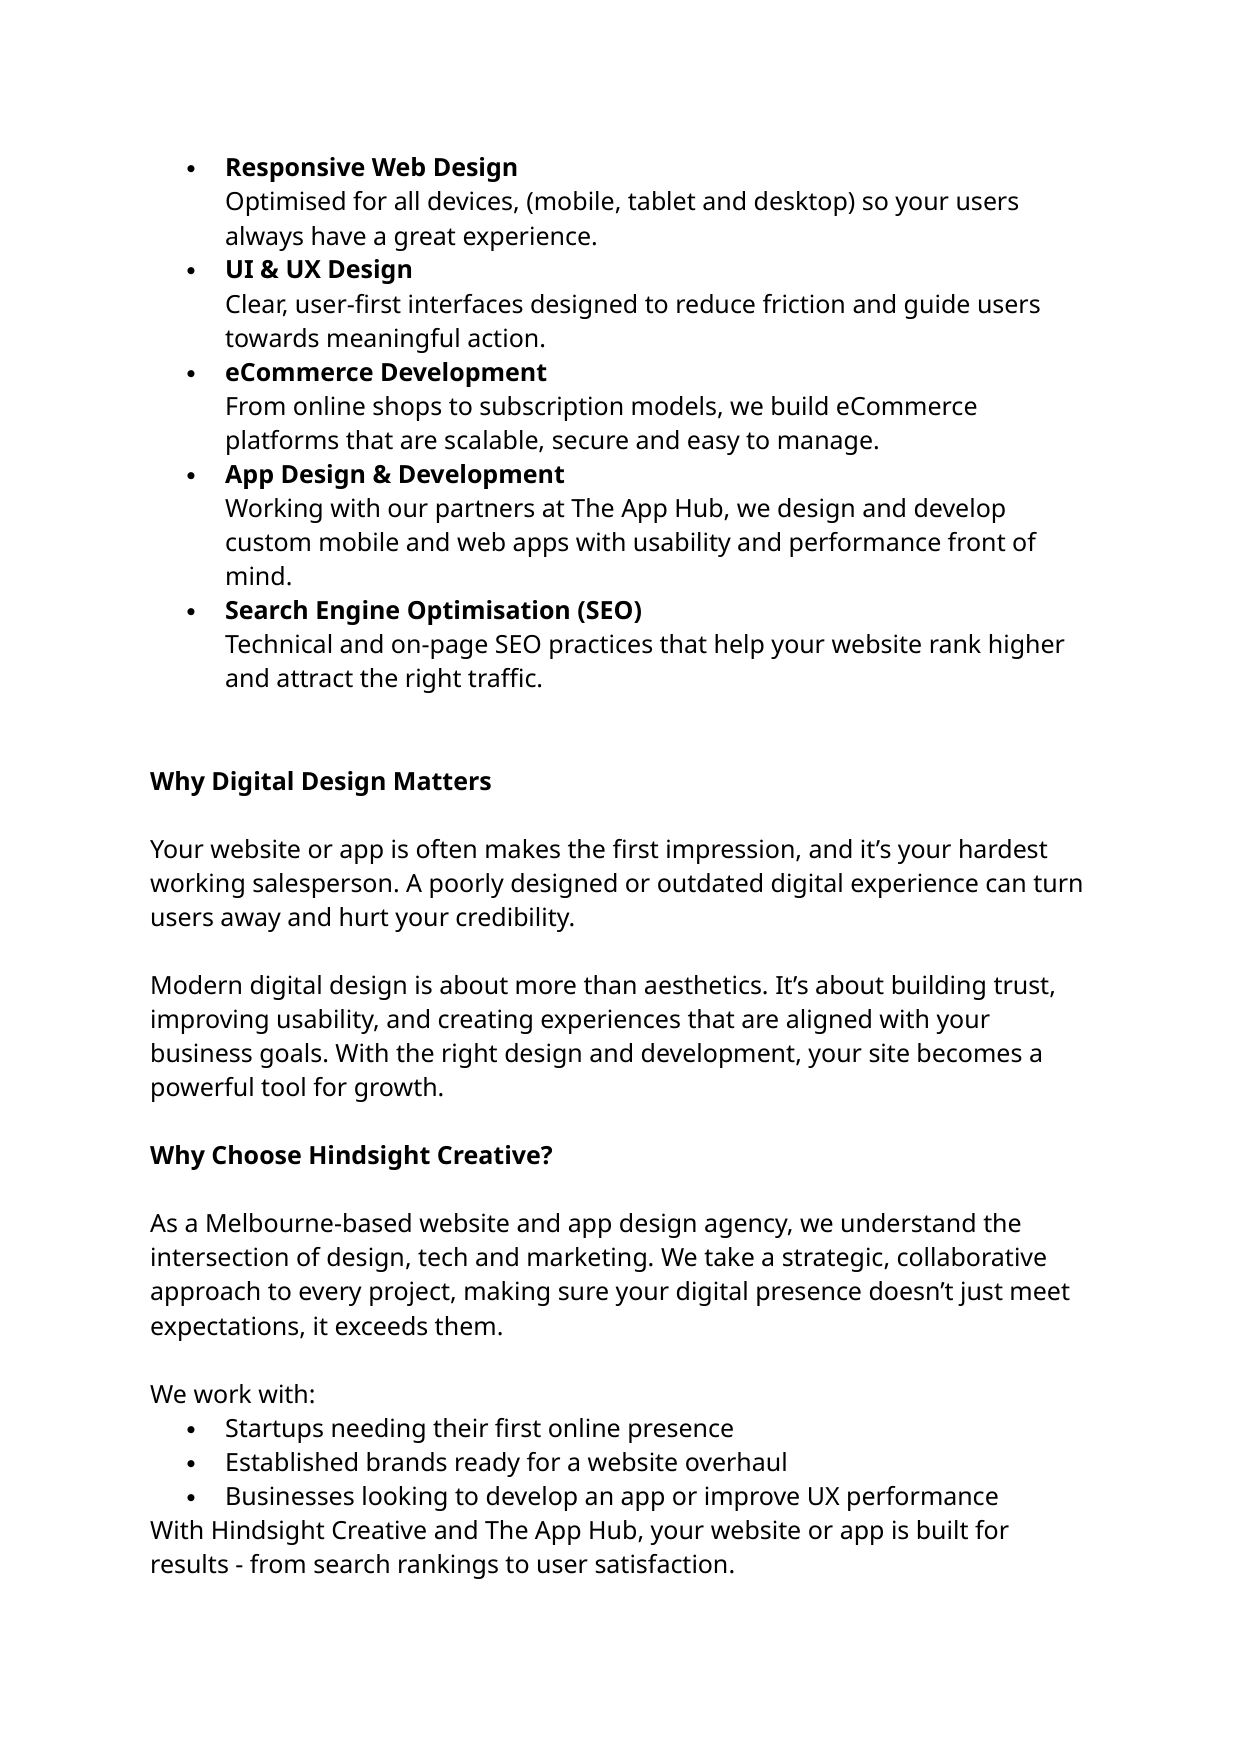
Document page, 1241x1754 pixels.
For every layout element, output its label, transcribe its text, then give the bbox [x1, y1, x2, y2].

text Why Digital Design Matters [150, 763, 1090, 797]
text As a Melbourne-based website and app design agency, we understand the intersection of design, tech and marketing. We take a strategic, collaborative approach to every project, making sure your digital presence doesn’t just meet expectations, it exceeds them. [150, 1206, 1090, 1342]
text With Hindsight Creative and The App Hub, your website or app is built for results - from search rankings to user satisfaction. [150, 1512, 1090, 1581]
list Established brands ready for a website overhaul [187, 1444, 1090, 1478]
list Search Engine Optimisation (SEO) Technical and on-page SEO practices that help your website rank higher and attract the right traffic. [187, 593, 1090, 695]
list Startups needing their first online presence [187, 1410, 1090, 1444]
text We work with: [150, 1376, 1090, 1410]
text Modern digital design is about more than aesthetics. It’s about building trust, improving usability, and creating experiences that are aligned with your business goals. With the right design and development, your site becomes a powerful tool for growth. [150, 967, 1090, 1104]
list Responsive Web Design Optimised for all devices, (mobile, tablet and desktop) so your users always have a great experience. [187, 150, 1090, 252]
list eCommerce Development From online shops to subscription models, we build eCommerce platforms that are scalable, secure and easy to manage. [187, 354, 1090, 457]
text Why Choose Hindsight Creative? [150, 1138, 1090, 1172]
list App Design & Development Working with our partners at The App Hub, we design and develop custom mobile and web apps with usability and performance front of mind. [187, 457, 1090, 593]
list UI & UX Design Clear, user-first interfaces designed to reduce friction and guide users towards meaningful action. [187, 252, 1090, 354]
text Your website or app is often makes the first impression, and it’s your hardest working salesperson. A poorly designed or outdated digital experience can turn users away and hurt your credibility. [150, 831, 1090, 933]
list Businesses looking to develop an app or improve UX performance [187, 1478, 1090, 1512]
